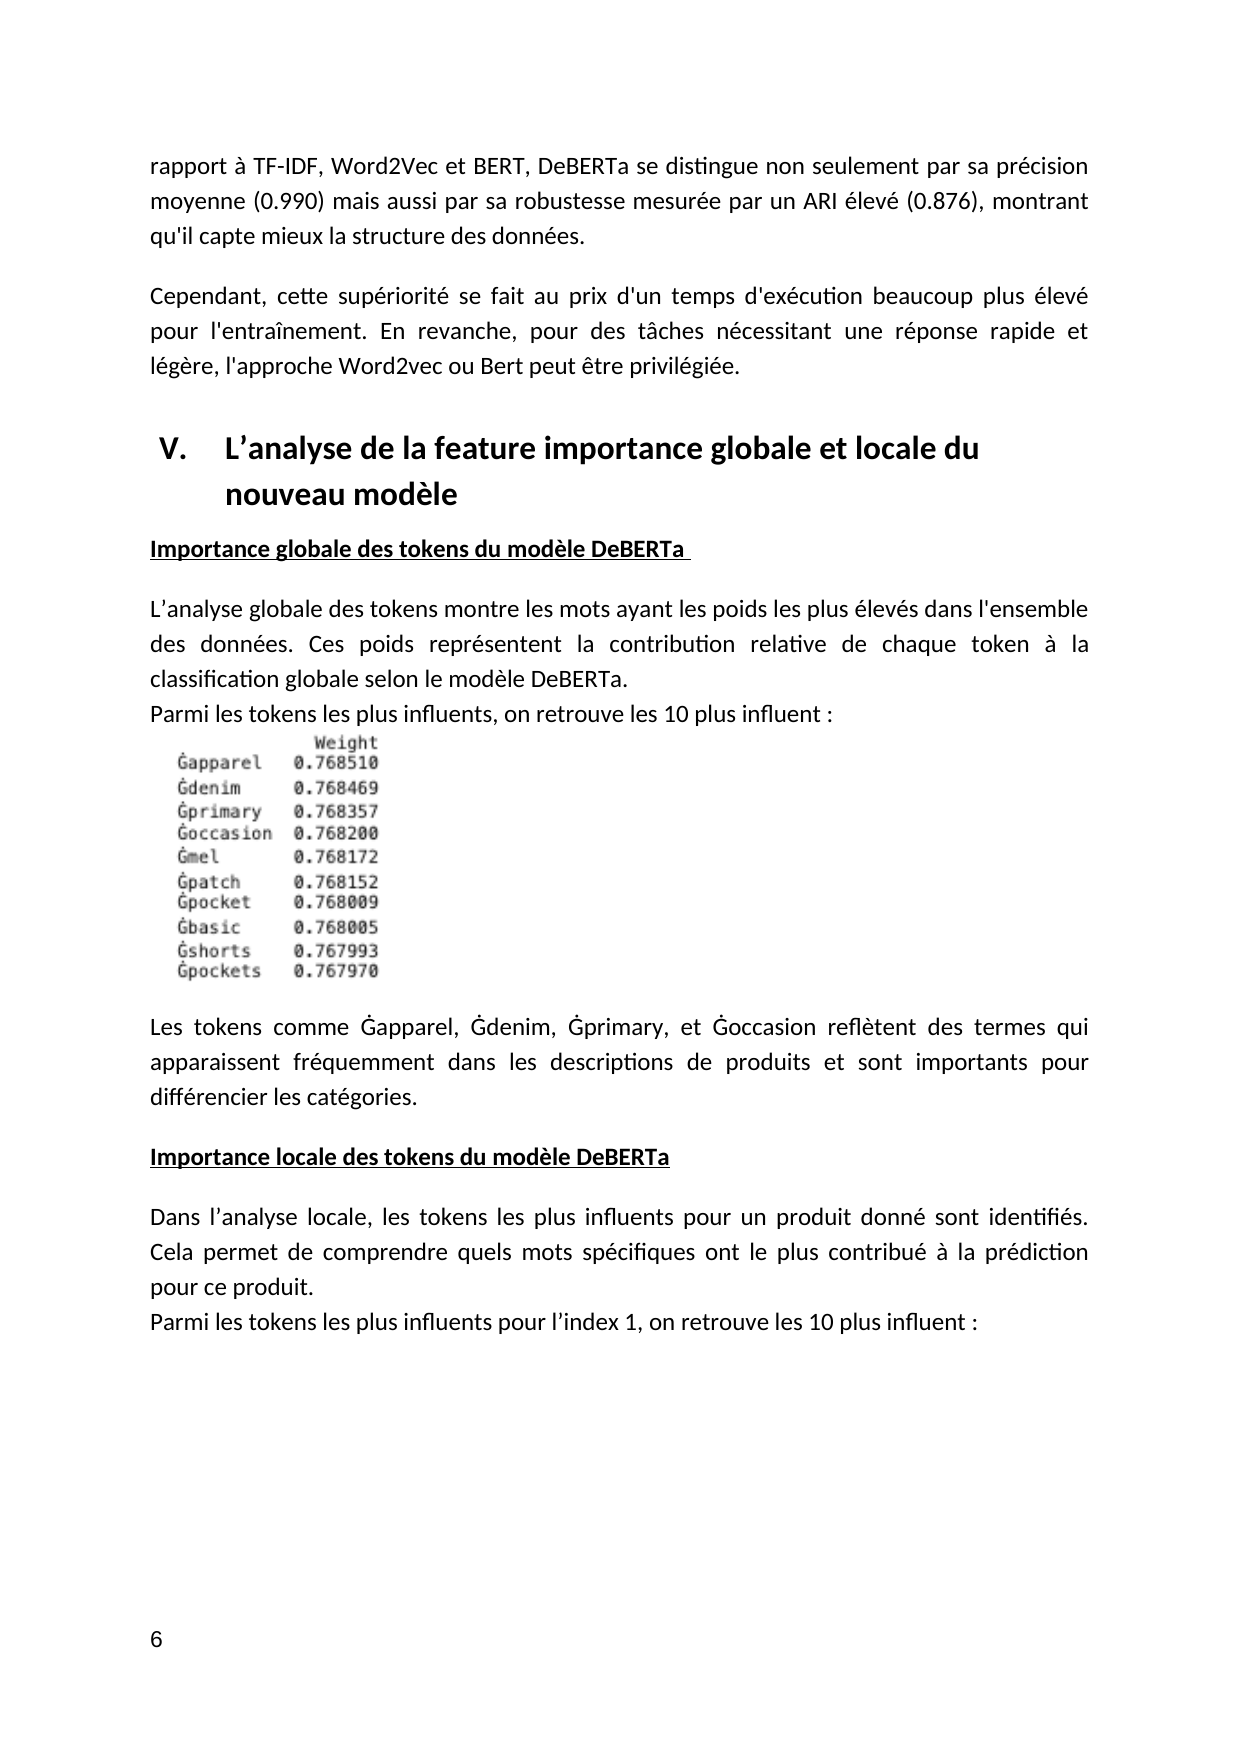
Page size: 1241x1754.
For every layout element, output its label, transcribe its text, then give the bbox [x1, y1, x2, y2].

subtitle L’analyse de la feature importance globale et locale du nouveau modèle [187, 427, 1090, 514]
text Importance globale des tokens du modèle DeBERTa [150, 533, 1090, 563]
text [150, 150, 1090, 251]
text L’analyse globale des tokens montre les mots ayant les poids les plus élevés dans l'ensemble des données. Ces poids représentent la contribution relative de chaque token à la classification globale selon le modèle DeBERTa. [150, 593, 1090, 693]
text Parmi les tokens les plus influents, on retrouve les 10 plus influent : [150, 698, 1090, 728]
text Les tokens comme Ġapparel, Ġdenim, Ġprimary, et Ġoccasion reflètent des termes qui apparaissent fréquemment dans les descriptions de produits et sont importants pour différencier les catégories. [150, 1011, 1090, 1111]
picture [150, 732, 395, 982]
text Dans l’analyse locale, les tokens les plus influents pour un produit donné sont identifiés. Cela permet de comprendre quels mots spécifiques ont le plus contribué à la prédiction pour ce produit. [150, 1201, 1090, 1301]
text Cependant, cette supériorité se fait au prix d'un temps d'exécution beaucoup plus élevé pour l'entraînement. En revanche, pour des tâches nécessitant une réponse rapide et légère, l'approche Word2vec ou Bert peut être privilégiée. [150, 280, 1090, 381]
text Parmi les tokens les plus influents pour l’index 1, on retrouve les 10 plus influent : [150, 1306, 1090, 1336]
text Importance locale des tokens du modèle DeBERTa [150, 1141, 1090, 1171]
